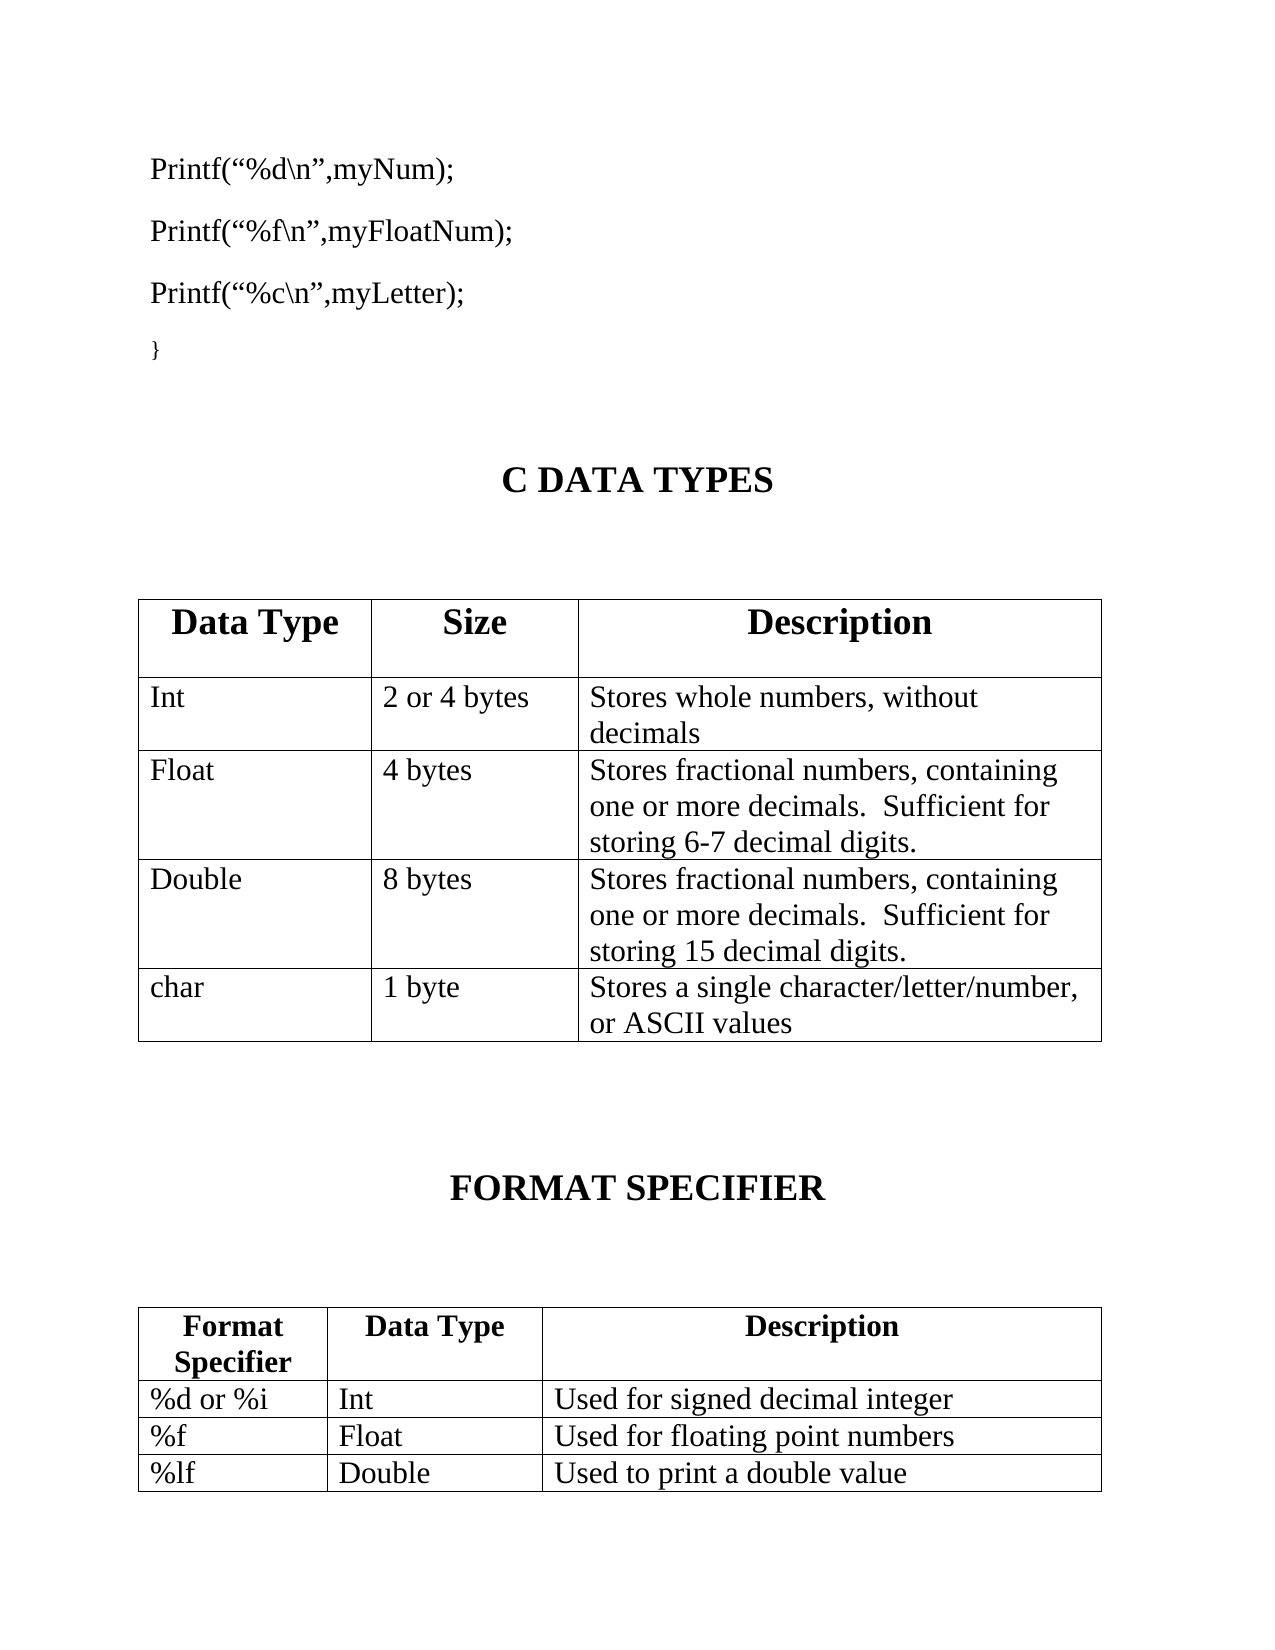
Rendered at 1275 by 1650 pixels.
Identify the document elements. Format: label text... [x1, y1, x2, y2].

table_cell 2 or 4 bytes [372, 678, 578, 750]
table_cell Double [139, 860, 371, 968]
text Printf(“%c\n”,myLetter); [150, 274, 1125, 310]
table_header Description [543, 1308, 1101, 1379]
table_header Data Type [328, 1308, 542, 1379]
table_cell Used to print a double value [543, 1455, 1101, 1491]
table_cell Used for floating point numbers [543, 1418, 1101, 1453]
table_cell Stores fractional numbers, containing one or more decimals. Sufficient for storing 6-7 decimal digits. [579, 751, 1101, 859]
table_cell 4 bytes [372, 751, 578, 859]
text } [150, 336, 1125, 363]
table_cell Int [328, 1381, 542, 1417]
table_cell 1 byte [372, 969, 578, 1041]
table_cell char [139, 969, 371, 1041]
table_cell 8 bytes [372, 860, 578, 968]
text Printf(“%f\n”,myFloatNum); [150, 212, 1125, 248]
text FORMAT SPECIFIER [150, 1166, 1125, 1209]
table_header Data Type [139, 600, 371, 677]
table_cell Stores whole numbers, without decimals [579, 678, 1101, 750]
table_header Format Specifier [139, 1308, 327, 1379]
table_cell %lf [139, 1455, 327, 1491]
table_cell %f [139, 1418, 327, 1453]
text C DATA TYPES [150, 458, 1125, 501]
text Printf(“%d\n”,myNum); [150, 150, 1125, 186]
table_cell Stores a single character/letter/number, or ASCII values [579, 969, 1101, 1041]
table_cell Float [328, 1418, 542, 1453]
table_cell Double [328, 1455, 542, 1491]
table_cell Float [139, 751, 371, 859]
table_cell Int [139, 678, 371, 750]
table_header Size [372, 600, 578, 677]
table_cell %d or %i [139, 1381, 327, 1417]
table_cell Used for signed decimal integer [543, 1381, 1101, 1417]
table_header Description [579, 600, 1101, 677]
table_cell Stores fractional numbers, containing one or more decimals. Sufficient for storing 15 decimal digits. [579, 860, 1101, 968]
